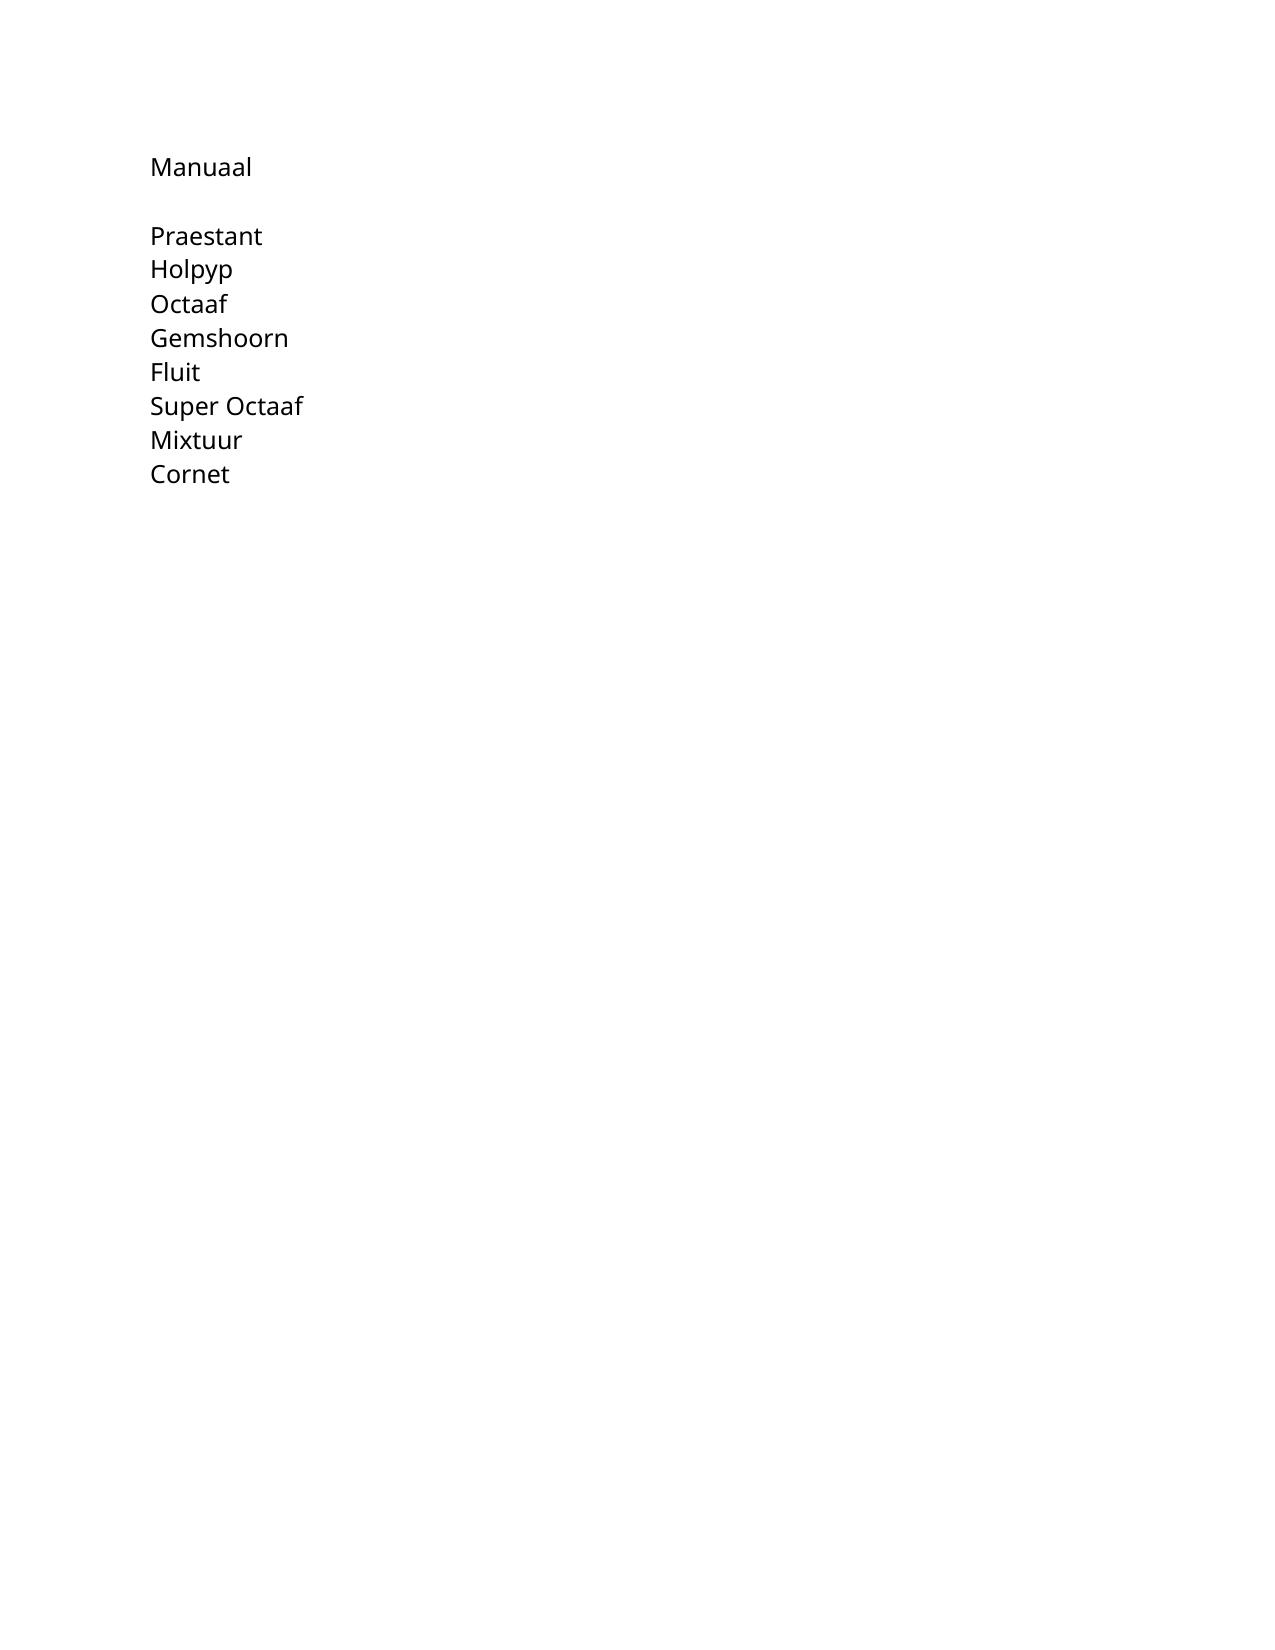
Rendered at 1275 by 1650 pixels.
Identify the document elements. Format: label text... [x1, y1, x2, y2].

text Super Octaaf [150, 388, 1125, 422]
text Holpyp [150, 252, 1125, 286]
text Fluit [150, 354, 1125, 388]
text Octaaf [150, 286, 1125, 320]
text Cornet [150, 457, 1125, 491]
text Manuaal [150, 150, 1125, 184]
text Praestant [150, 218, 1125, 252]
text Mixtuur [150, 422, 1125, 457]
text Gemshoorn [150, 320, 1125, 354]
